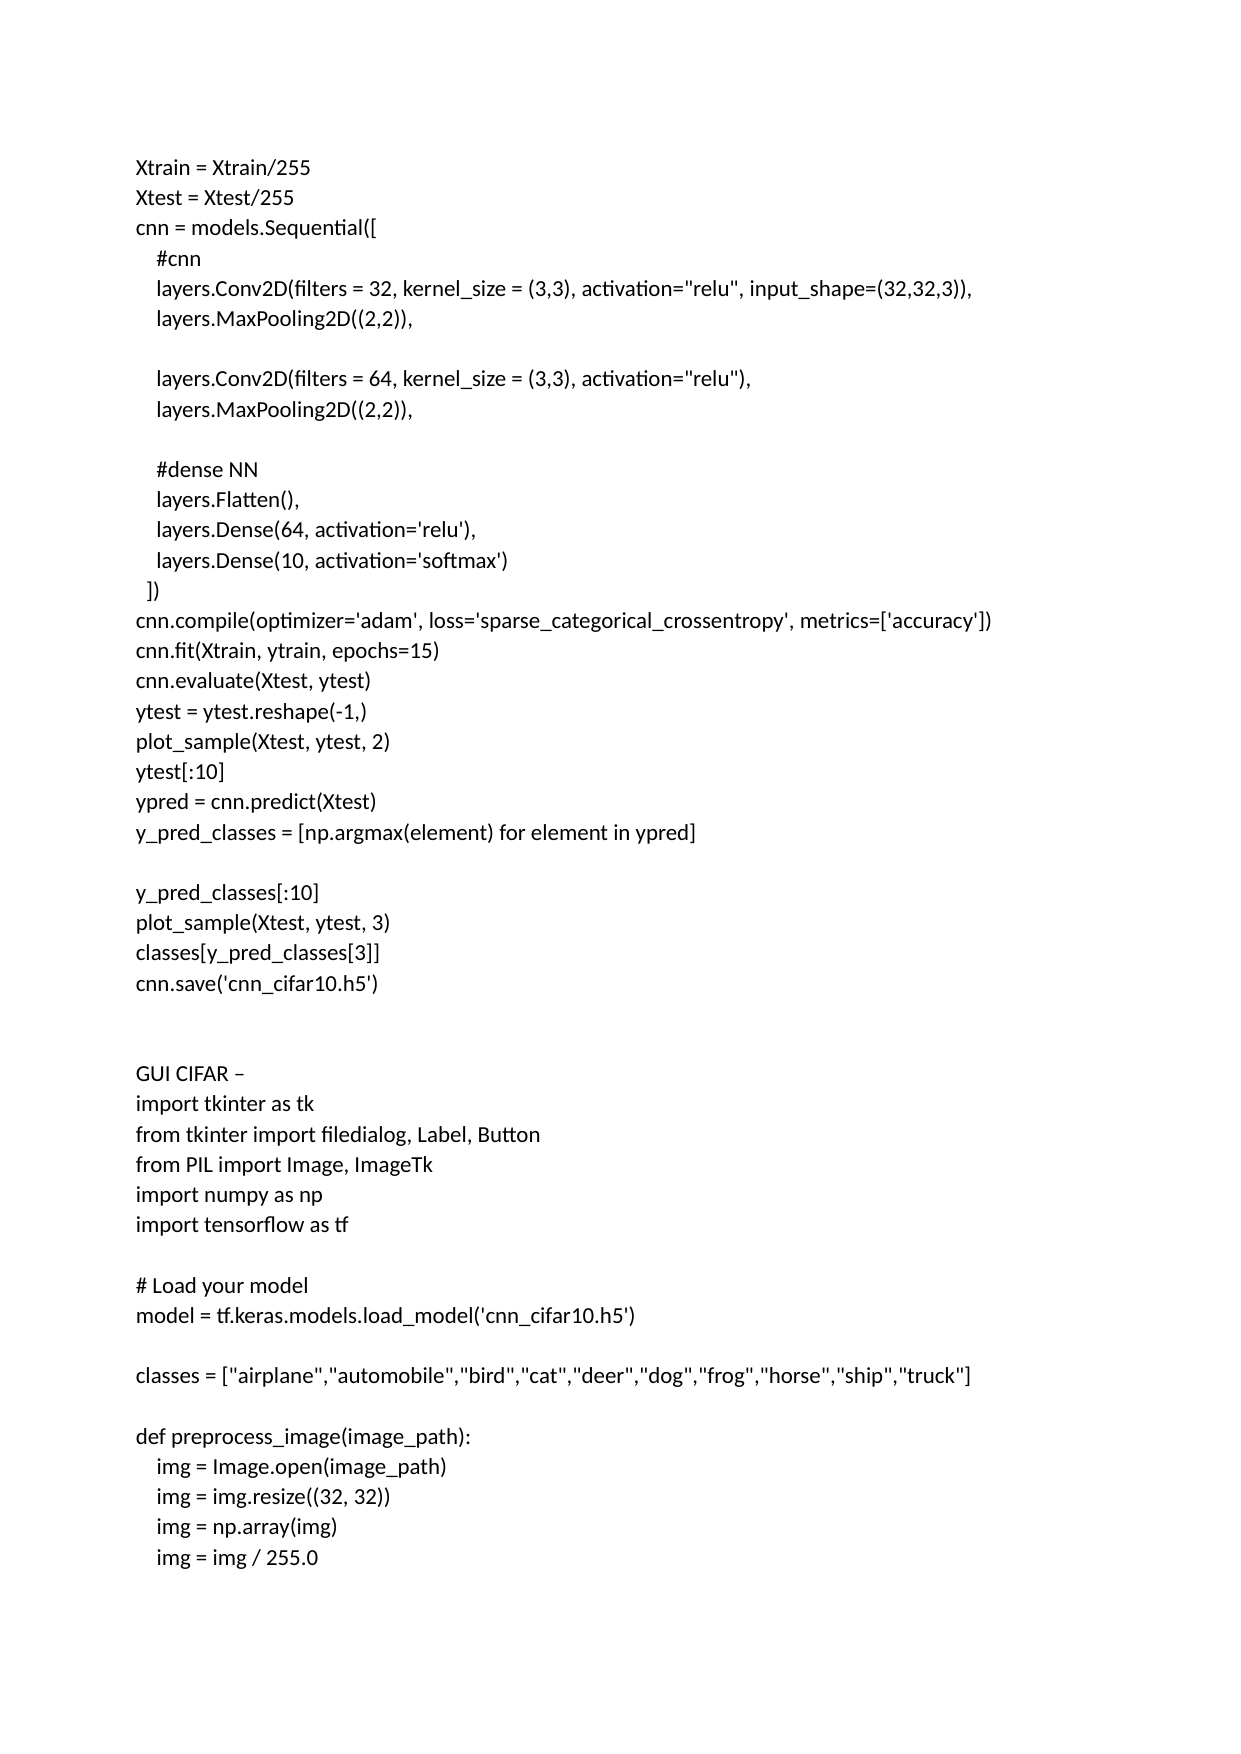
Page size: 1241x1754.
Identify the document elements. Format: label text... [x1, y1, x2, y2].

text ]) [136, 576, 1084, 604]
text layers.Flatten(), [136, 485, 1084, 513]
text plot_sample(Xtest, ytest, 3) [136, 908, 1084, 936]
text model = tf.keras.models.load_model('cnn_cifar10.h5') [136, 1301, 1084, 1329]
text cnn.evaluate(Xtest, ytest) [136, 667, 1084, 694]
text layers.Conv2D(filters = 64, kernel_size = (3,3), activation="relu"), [136, 364, 1084, 392]
text cnn = models.Sequential([ [136, 213, 1084, 241]
text classes = ["airplane","automobile","bird","cat","deer","dog","frog","horse","ship","truck"] [136, 1361, 1084, 1389]
text plot_sample(Xtest, ytest, 2) [136, 727, 1084, 755]
text layers.MaxPooling2D((2,2)), [136, 304, 1084, 332]
text img = Image.open(image_path) [136, 1452, 1084, 1480]
text import tkinter as tk [136, 1089, 1084, 1117]
text import numpy as np [136, 1180, 1084, 1208]
text Xtest = Xtest/255 [136, 183, 1084, 211]
text layers.Dense(64, activation='relu'), [136, 516, 1084, 543]
text layers.Conv2D(filters = 32, kernel_size = (3,3), activation="relu", input_shape=(32,32,3)), [136, 274, 1084, 302]
text y_pred_classes[:10] [136, 878, 1084, 906]
text y_pred_classes = [np.argmax(element) for element in ypred] [136, 818, 1084, 846]
text ypred = cnn.predict(Xtest) [136, 787, 1084, 815]
text layers.MaxPooling2D((2,2)), [136, 395, 1084, 423]
text cnn.fit(Xtrain, ytrain, epochs=15) [136, 636, 1084, 664]
text #cnn [136, 244, 1084, 272]
text from PIL import Image, ImageTk [136, 1150, 1084, 1178]
text classes[y_pred_classes[3]] [136, 938, 1084, 966]
text Xtrain = Xtrain/255 [136, 153, 1084, 181]
text layers.Dense(10, activation='softmax') [136, 546, 1084, 574]
text ytest[:10] [136, 757, 1084, 785]
text ytest = ytest.reshape(-1,) [136, 697, 1084, 725]
text img = np.array(img) [136, 1512, 1084, 1540]
text cnn.compile(optimizer='adam', loss='sparse_categorical_crossentropy', metrics=['accuracy']) [136, 606, 1084, 634]
text GUI CIFAR – [136, 1059, 1084, 1087]
text img = img.resize((32, 32)) [136, 1482, 1084, 1510]
text from tkinter import filedialog, Label, Button [136, 1120, 1084, 1148]
text # Load your model [136, 1271, 1084, 1299]
text img = img / 255.0 [136, 1543, 1084, 1571]
text def preprocess_image(image_path): [136, 1422, 1084, 1450]
text cnn.save('cnn_cifar10.h5') [136, 969, 1084, 997]
text #dense NN [136, 455, 1084, 483]
text import tensorflow as tf [136, 1210, 1084, 1238]
